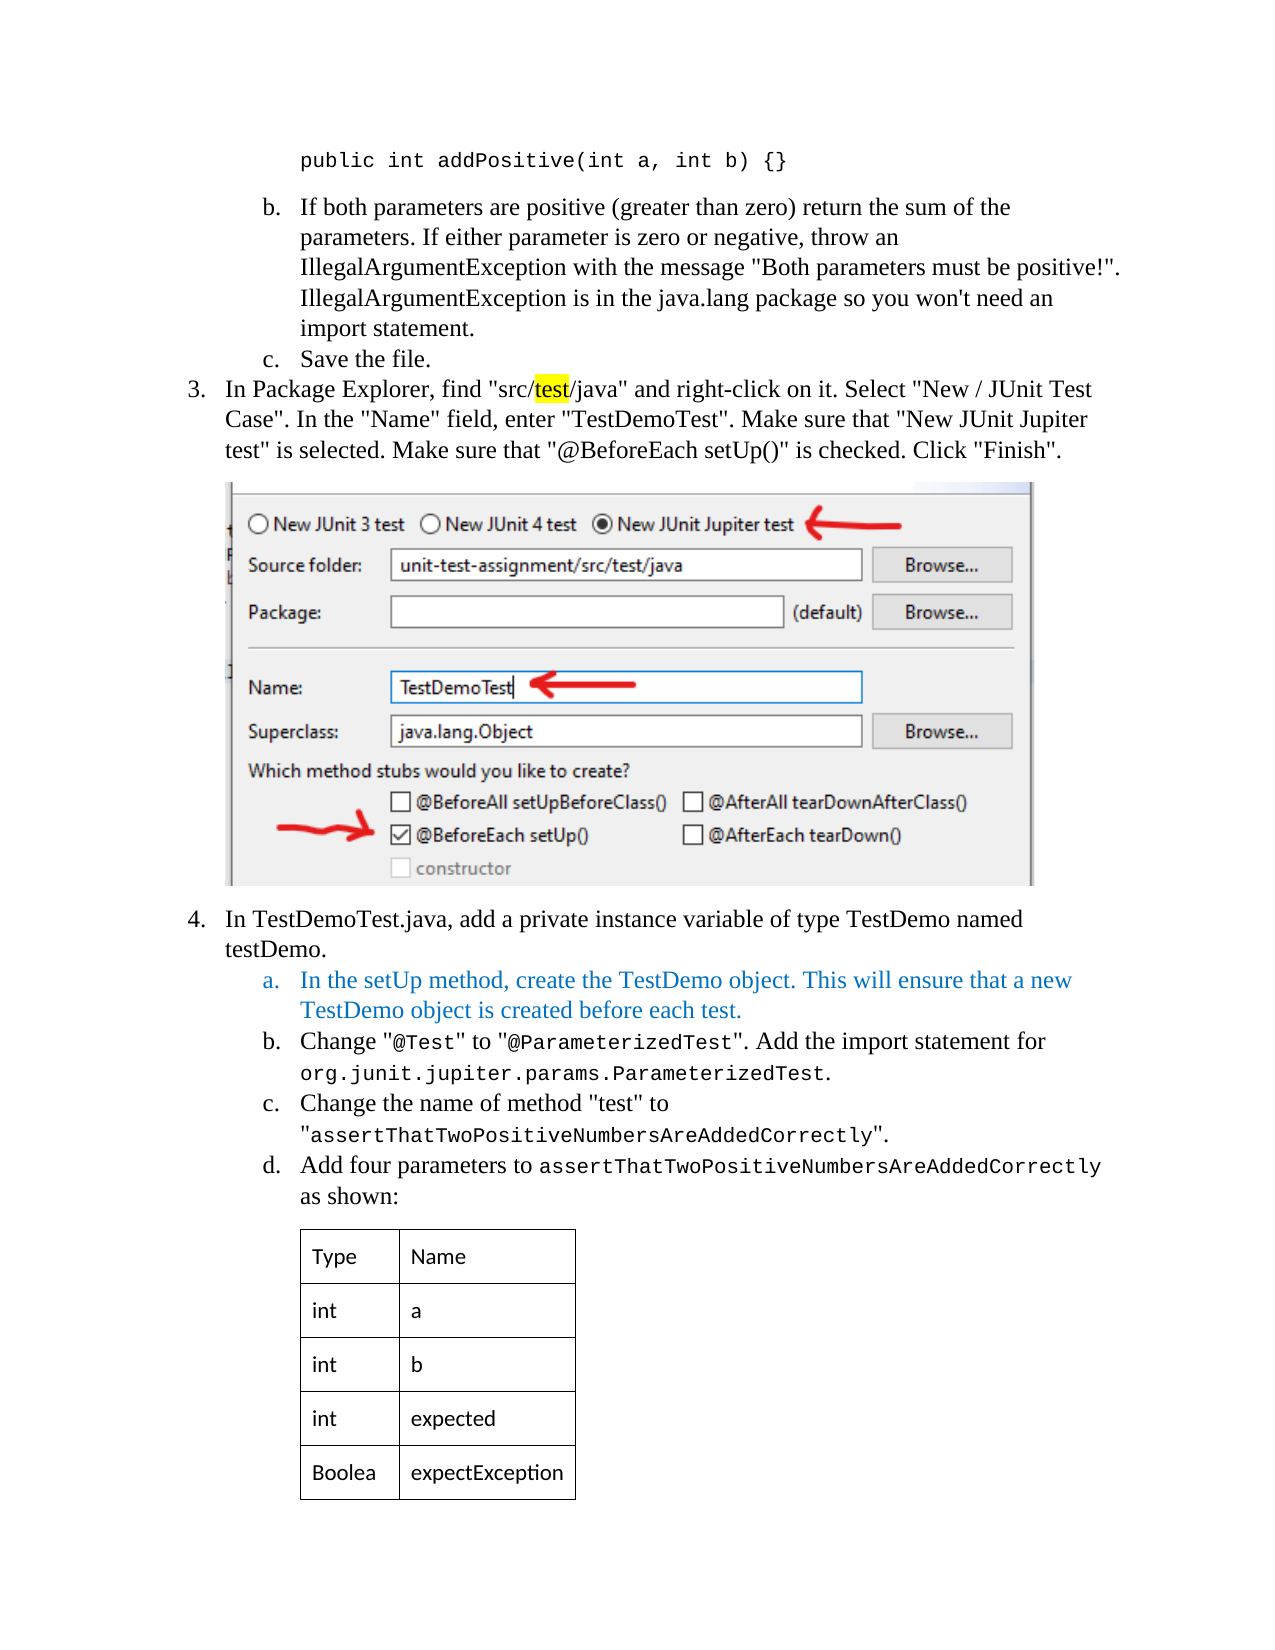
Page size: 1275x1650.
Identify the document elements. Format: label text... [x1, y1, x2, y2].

table_cell expected [400, 1392, 575, 1445]
list Change "@Test" to "@ParameterizedTest". Add the import statement for org.junit.jupiter.params.ParameterizedTest. [262, 1026, 1125, 1087]
list In TestDemoTest.java, add a private instance variable of type TestDemo named testDemo. [187, 904, 1125, 963]
table_header Name [400, 1230, 575, 1283]
list In Package Explorer, find "src/test/java" and right-click on it. Select "New / JUnit Test Case". In the "Name" field, enter "TestDemoTest". Make sure that "New JUnit Jupiter test" is selected. Make sure that "@BeforeEach setUp()" is checked. Click "Finish". [187, 374, 1125, 464]
list Save the file. [262, 344, 1125, 372]
table_header Type [301, 1230, 399, 1283]
table_cell a [400, 1284, 575, 1337]
table_cell expectException [400, 1446, 575, 1499]
table_cell int [301, 1284, 399, 1337]
list Change the name of method "test" to "assertThatTwoPositiveNumbersAreAddedCorrectly". [262, 1088, 1125, 1148]
table_cell Boolean [301, 1446, 399, 1499]
list Add four parameters to assertThatTwoPositiveNumbersAreAddedCorrectly as shown: [262, 1150, 1125, 1210]
table_cell int [301, 1392, 399, 1445]
text public int addPositive(int a, int b) {} [300, 150, 1125, 174]
picture [225, 482, 1035, 886]
table_cell int [301, 1338, 399, 1391]
list In the setUp method, create the TestDemo object. This will ensure that a new TestDemo object is created before each test. [262, 965, 1125, 1024]
list If both parameters are positive (greater than zero) return the sum of the parameters. If either parameter is zero or negative, throw an IllegalArgumentException with the message "Both parameters must be positive!". IllegalArgumentException is in the java.lang package so you won't need an import statement. [262, 192, 1125, 342]
table_cell b [400, 1338, 575, 1391]
